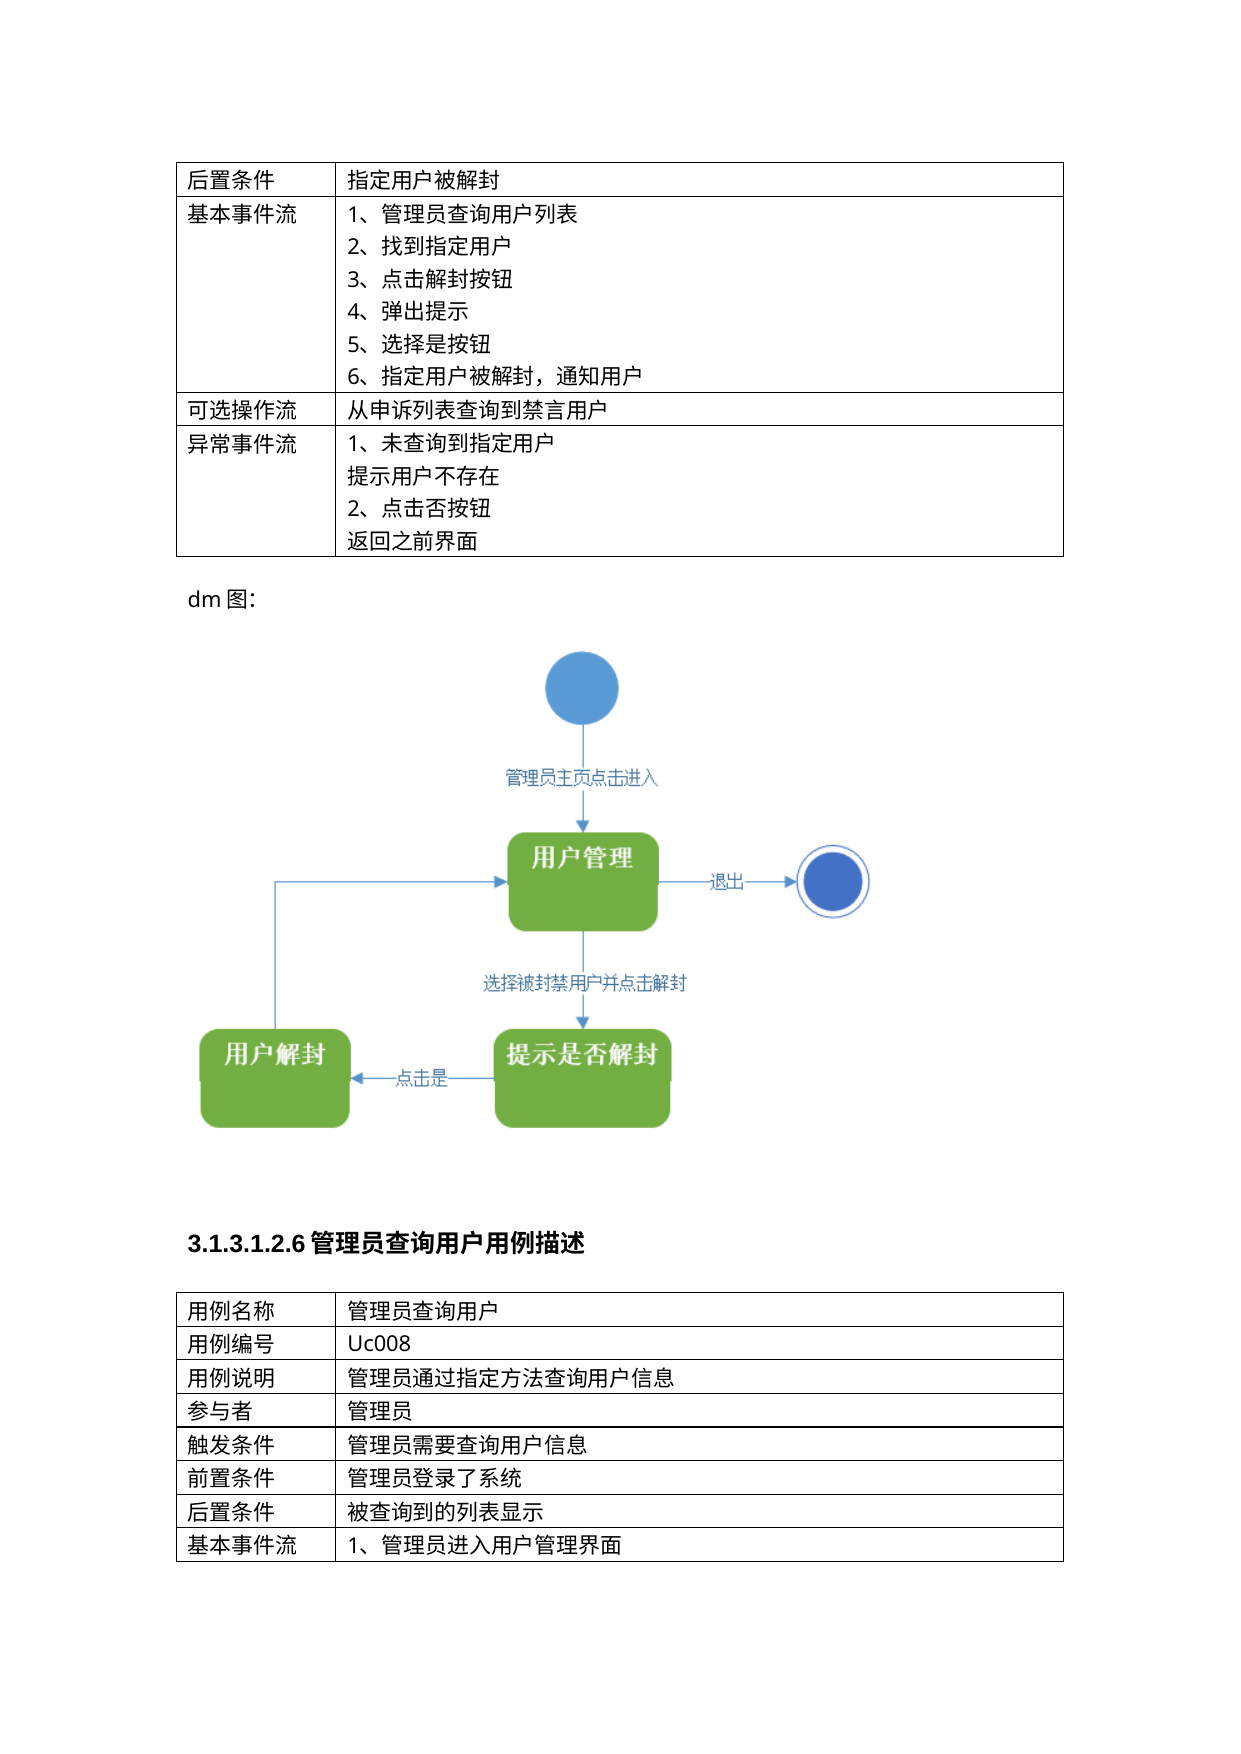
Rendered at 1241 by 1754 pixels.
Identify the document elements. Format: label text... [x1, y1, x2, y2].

table_cell 管理员登录了系统 [336, 1461, 1063, 1493]
table_cell 1、未查询到指定用户 提示用户不存在 2、点击否按钮 返回之前界面 [336, 426, 1063, 556]
table_cell 后置条件 [177, 1495, 335, 1527]
table_cell 用例说明 [177, 1360, 335, 1393]
table_cell 管理员 [336, 1394, 1063, 1426]
table_cell 基本事件流 [177, 1528, 335, 1561]
table_cell 管理员需要查询用户信息 [336, 1428, 1063, 1460]
table_cell 被查询到的列表显示 [336, 1495, 1063, 1527]
table_cell 触发条件 [177, 1428, 335, 1460]
table_cell 异常事件流 [177, 426, 335, 556]
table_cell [336, 1528, 1063, 1561]
table_cell 后置条件 [177, 163, 335, 196]
picture [187, 631, 887, 1173]
table_cell 参与者 [177, 1394, 335, 1426]
table_cell 用例编号 [177, 1327, 335, 1359]
table_cell 1、管理员查询用户列表 2、找到指定用户 3、点击解封按钮 4、弹出提示 5、选择是按钮 6、指定用户被解封，通知用户 [336, 197, 1063, 392]
table_cell 管理员通过指定方法查询用户信息 [336, 1360, 1063, 1393]
table_cell 指定用户被解封 [336, 163, 1063, 196]
subtitle dm图： [187, 582, 1053, 615]
table_cell 从申诉列表查询到禁言用户 [336, 393, 1063, 425]
table_header 用例名称 [177, 1293, 335, 1326]
table_header 管理员查询用户 [336, 1293, 1063, 1326]
table_cell Uc008 [336, 1327, 1063, 1359]
subtitle 3.1.3.1.2.6管理员查询用户用例描述 [187, 1209, 1053, 1274]
table_cell 前置条件 [177, 1461, 335, 1493]
table_cell 基本事件流 [177, 197, 335, 392]
table_cell 可选操作流 [177, 393, 335, 425]
